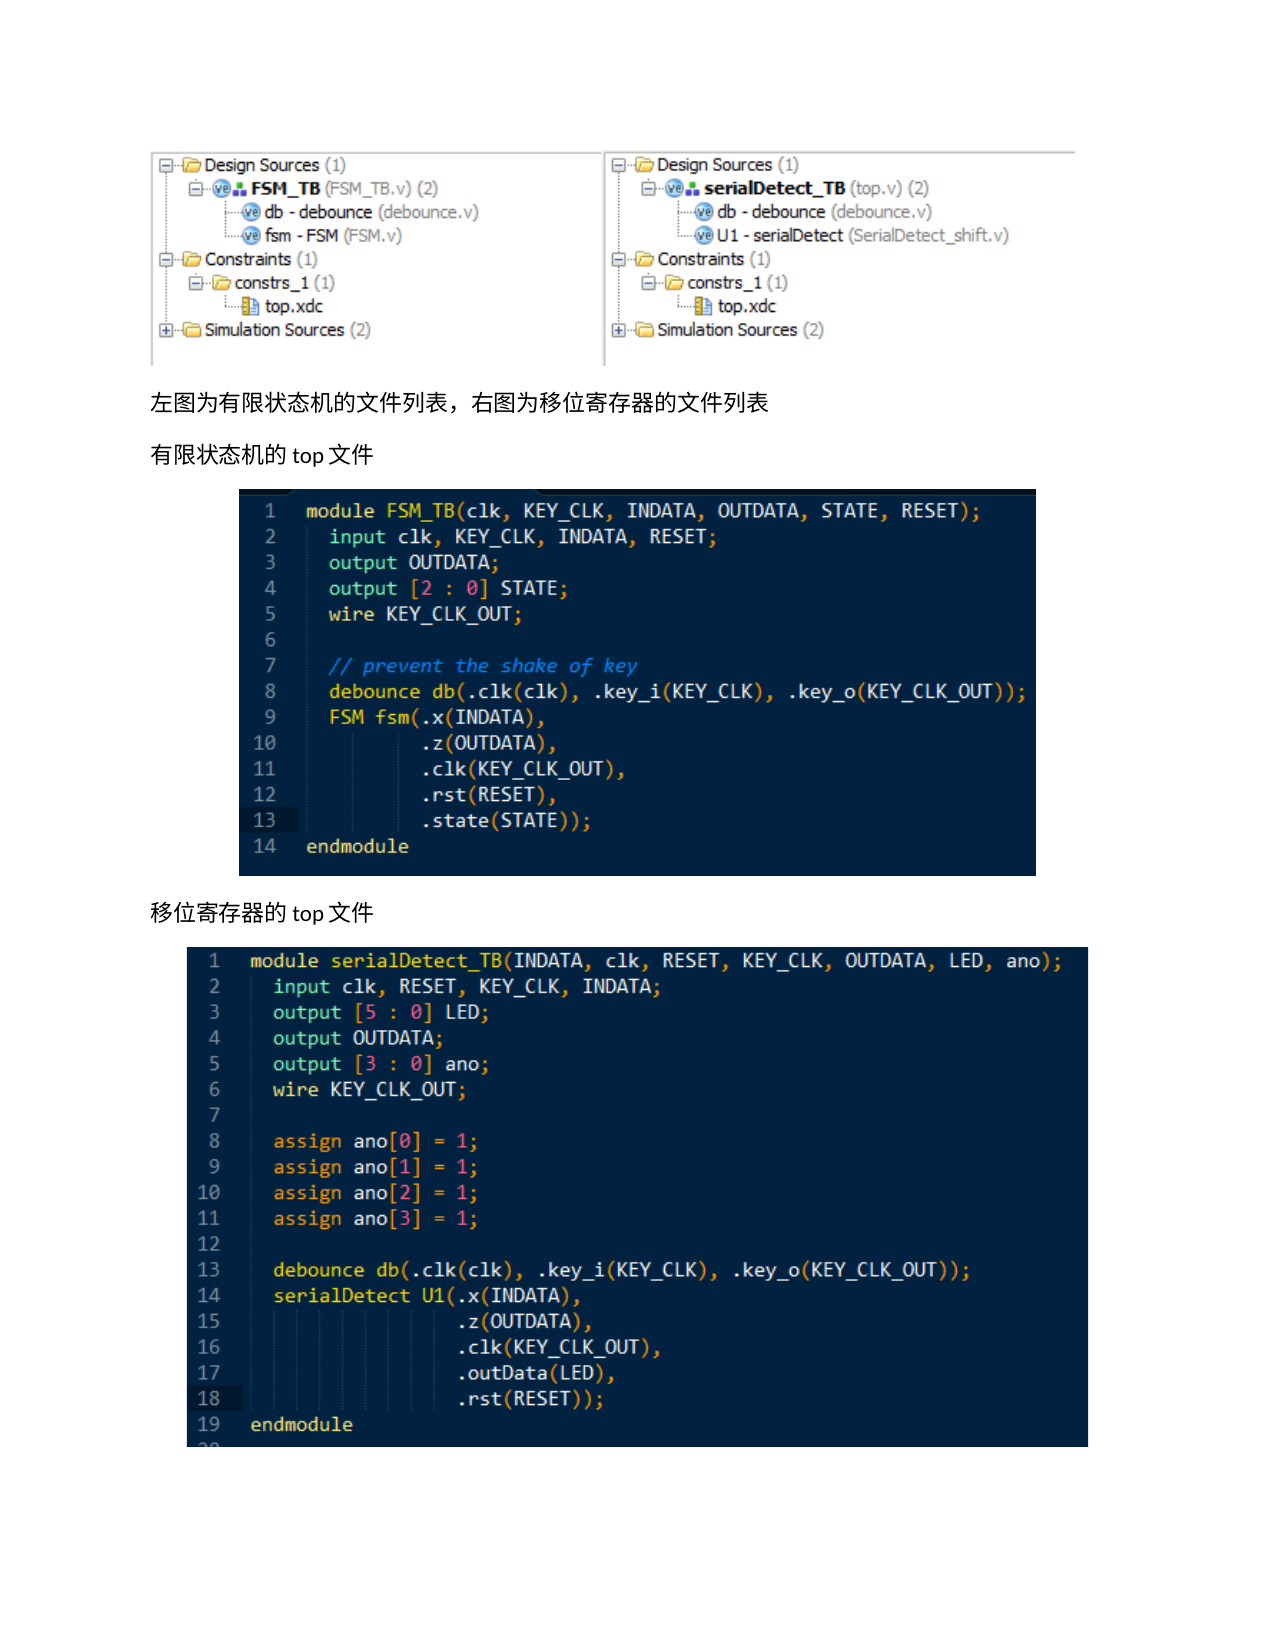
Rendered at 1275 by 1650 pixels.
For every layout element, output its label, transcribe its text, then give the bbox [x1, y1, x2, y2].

text 有限状态机的top文件 [150, 437, 1125, 470]
picture [186, 947, 1089, 1447]
text 左图为有限状态机的文件列表，右图为移位寄存器的文件列表 [150, 384, 1125, 418]
picture [239, 489, 1036, 876]
picture [150, 150, 1075, 366]
text 移位寄存器的top文件 [150, 894, 1125, 928]
